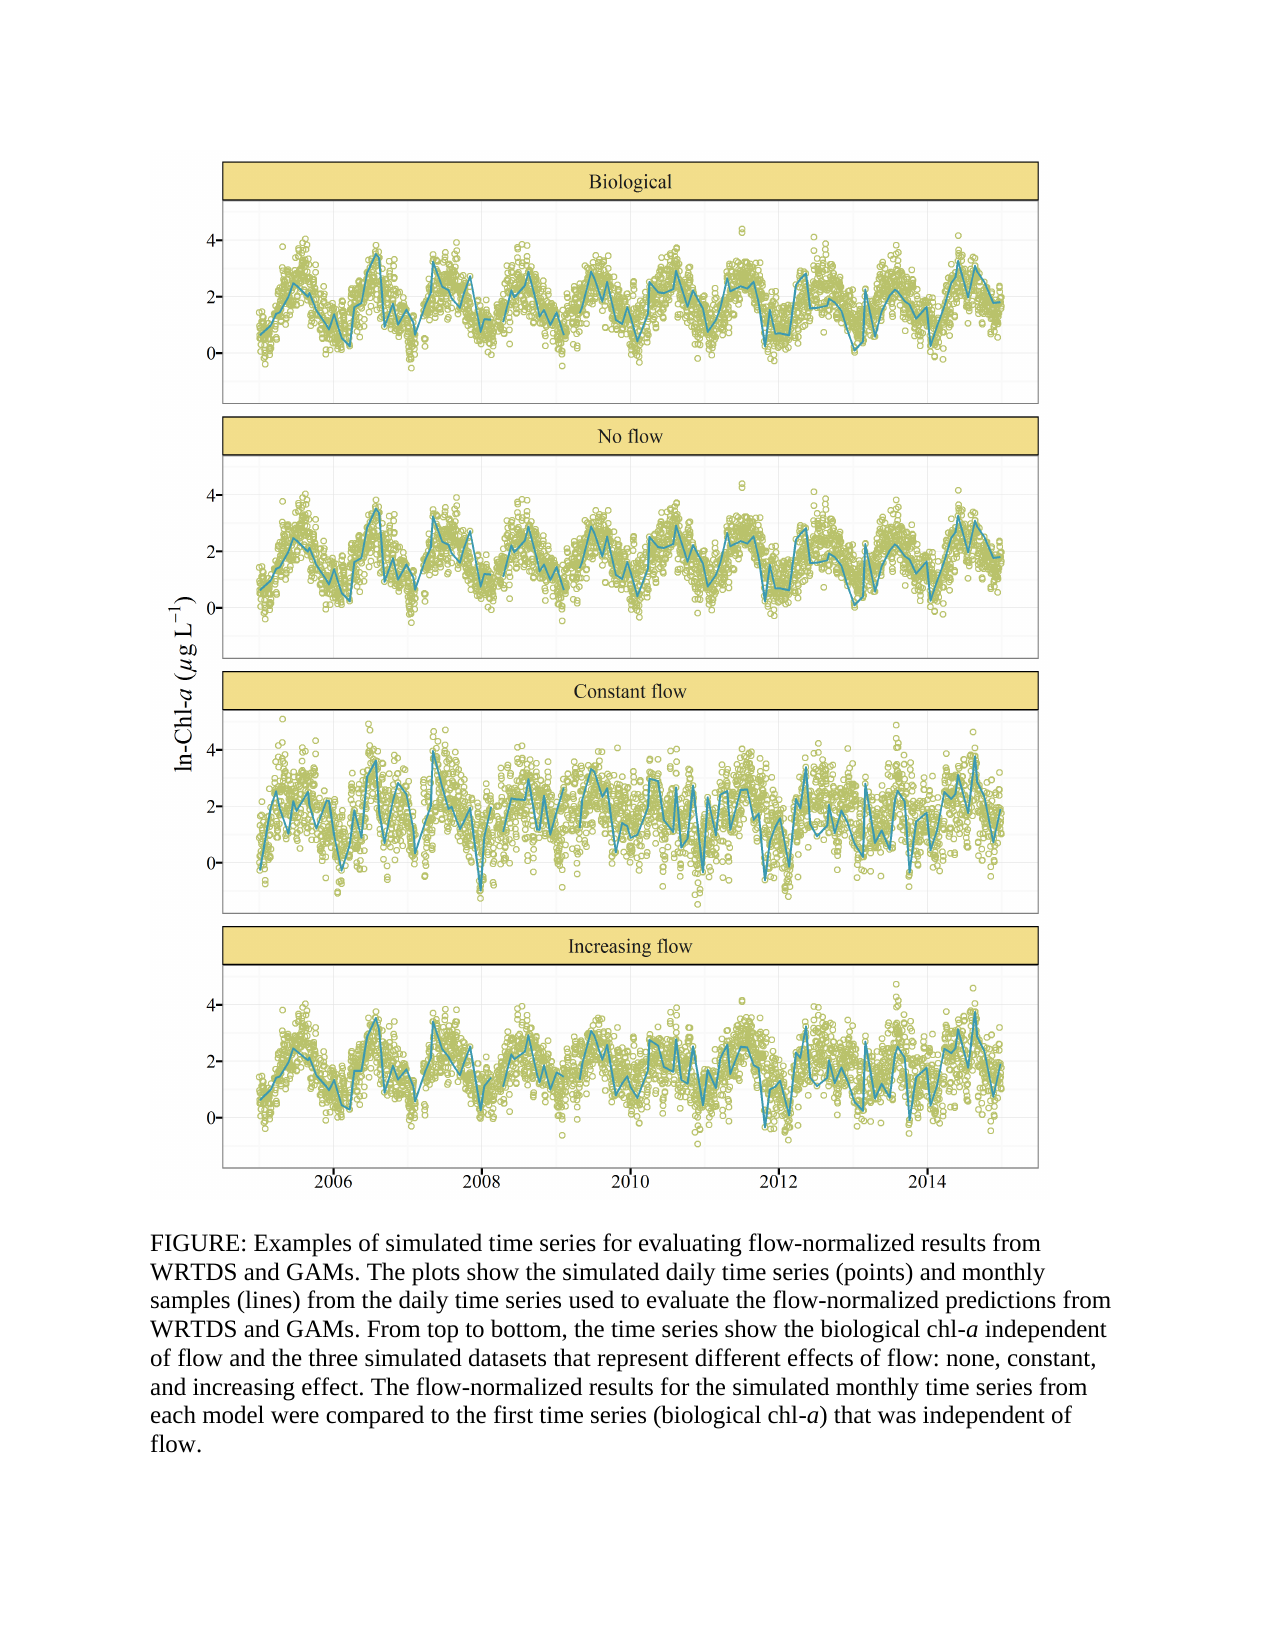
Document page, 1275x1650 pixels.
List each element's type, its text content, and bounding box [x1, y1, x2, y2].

text FIGURE: Examples of simulated time series for evaluating flow-normalized results from WRTDS and GAMs. The plots show the simulated daily time series (points) and monthly samples (lines) from the daily time series used to evaluate the flow-normalized predictions from WRTDS and GAMs. From top to bottom, the time series show the biological chl-a independent of flow and the three simulated datasets that represent different effects of flow: none, constant, and increasing effect. The flow-normalized results for the simulated monthly time series from each model were compared to the first time series (biological chl-a) that was independent of flow. [150, 1228, 1125, 1458]
picture [150, 150, 1050, 1200]
